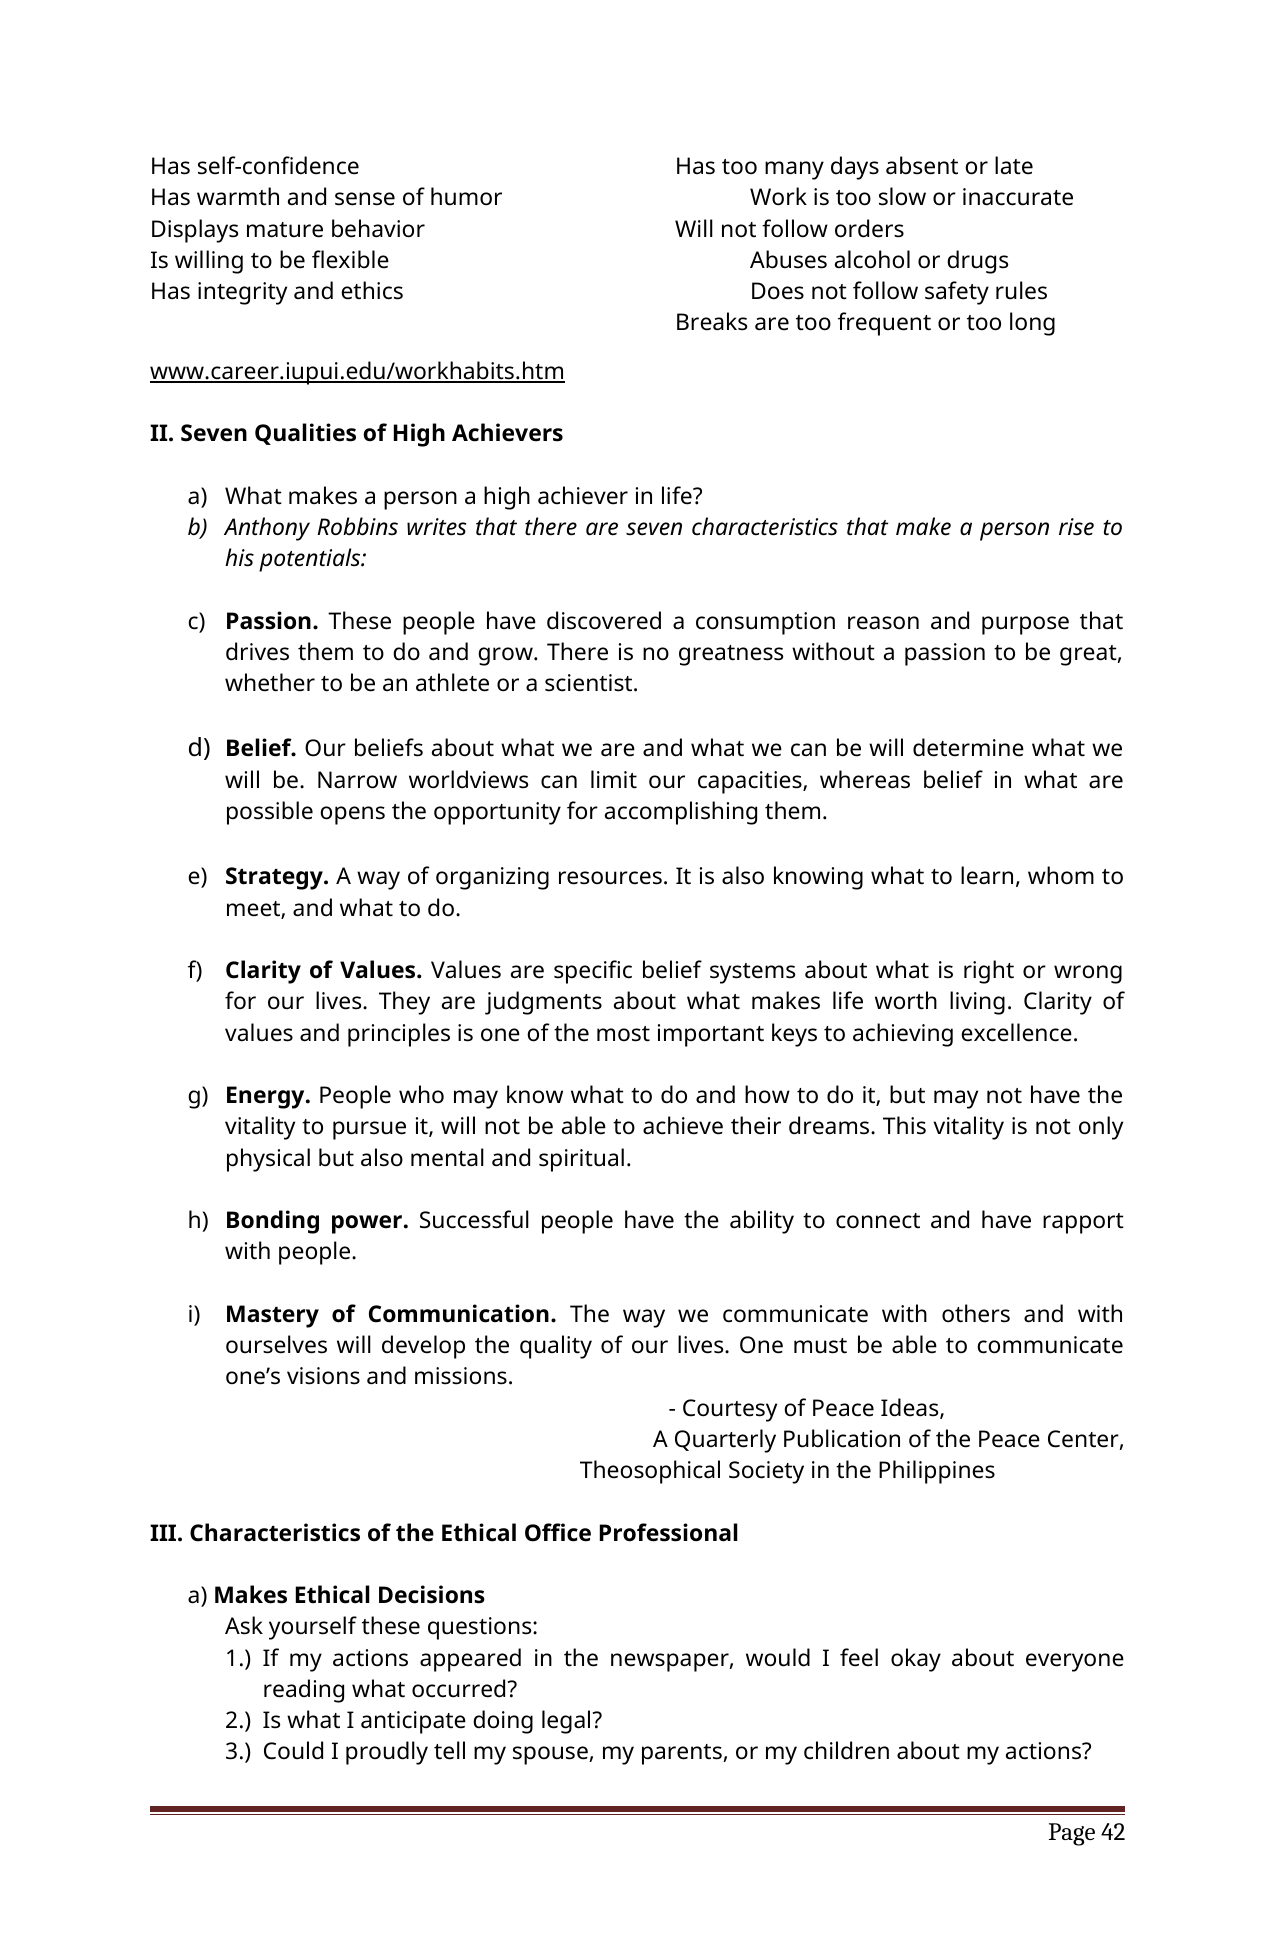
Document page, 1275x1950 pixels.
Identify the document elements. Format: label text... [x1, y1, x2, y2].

text a) Makes Ethical Decisions [150, 1579, 1125, 1610]
text Has self-confidence Has too many days absent or late [150, 150, 1125, 181]
list Could I proudly tell my spouse, my parents, or my children about my actions? [225, 1735, 1125, 1766]
text A Quarterly Publication of the Peace Center, [412, 1423, 1125, 1454]
text II. Seven Qualities of High Achievers [150, 417, 1125, 448]
list What makes a person a high achiever in life? [187, 479, 1125, 511]
list Belief. Our beliefs about what we are and what we can be will determine what we will be. Narrow worldviews can limit our capacities, whereas belief in what are possible opens the opportunity for accomplishing them. [187, 729, 1125, 826]
list Strategy. A way of organizing resources. It is also knowing what to learn, whom to meet, and what to do. [187, 860, 1125, 923]
text Has warmth and sense of humor Work is too slow or inaccurate [150, 181, 1125, 212]
list Energy. People who may know what to do and how to do it, but may not have the vitality to pursue it, will not be able to achieve their dreams. This vitality is not only physical but also mental and spiritual. [187, 1079, 1125, 1173]
list Mastery of Communication. The way we communicate with others and with ourselves will develop the quality of our lives. One must be able to communicate one’s visions and missions. [187, 1298, 1125, 1391]
text www.career.iupui.edu/workhabits.htm [150, 354, 1125, 386]
text Theosophical Society in the Philippines [412, 1454, 1125, 1485]
list If my actions appeared in the newspaper, would I feel okay about everyone reading what occurred? [225, 1641, 1125, 1704]
text Breaks are too frequent or too long [600, 306, 1125, 337]
text Ask yourself these questions: [150, 1610, 1125, 1641]
text III. Characteristics of the Ethical Office Professional [150, 1516, 1125, 1548]
list Passion. These people have discovered a consumption reason and purpose that drives them to do and grow. There is no greatness without a passion to be great, whether to be an athlete or a scientist. [187, 604, 1125, 698]
text Displays mature behavior Will not follow orders [150, 212, 1125, 244]
text Is willing to be flexible Abuses alcohol or drugs [150, 244, 1125, 275]
list Bonding power. Successful people have the ability to connect and have rapport with people. [187, 1204, 1125, 1266]
list Anthony Robbins writes that there are seven characteristics that make a person rise to his potentials: [187, 511, 1125, 573]
text - Courtesy of Peace Ideas, [412, 1391, 1125, 1423]
text Has integrity and ethics Does not follow safety rules [150, 275, 1125, 306]
list Clarity of Values. Values are specific belief systems about what is right or wrong for our lives. They are judgments about what makes life worth living. Clarity of values and principles is one of the most important keys to achieving excellence. [187, 954, 1125, 1048]
list Is what I anticipate doing legal? [225, 1704, 1125, 1735]
